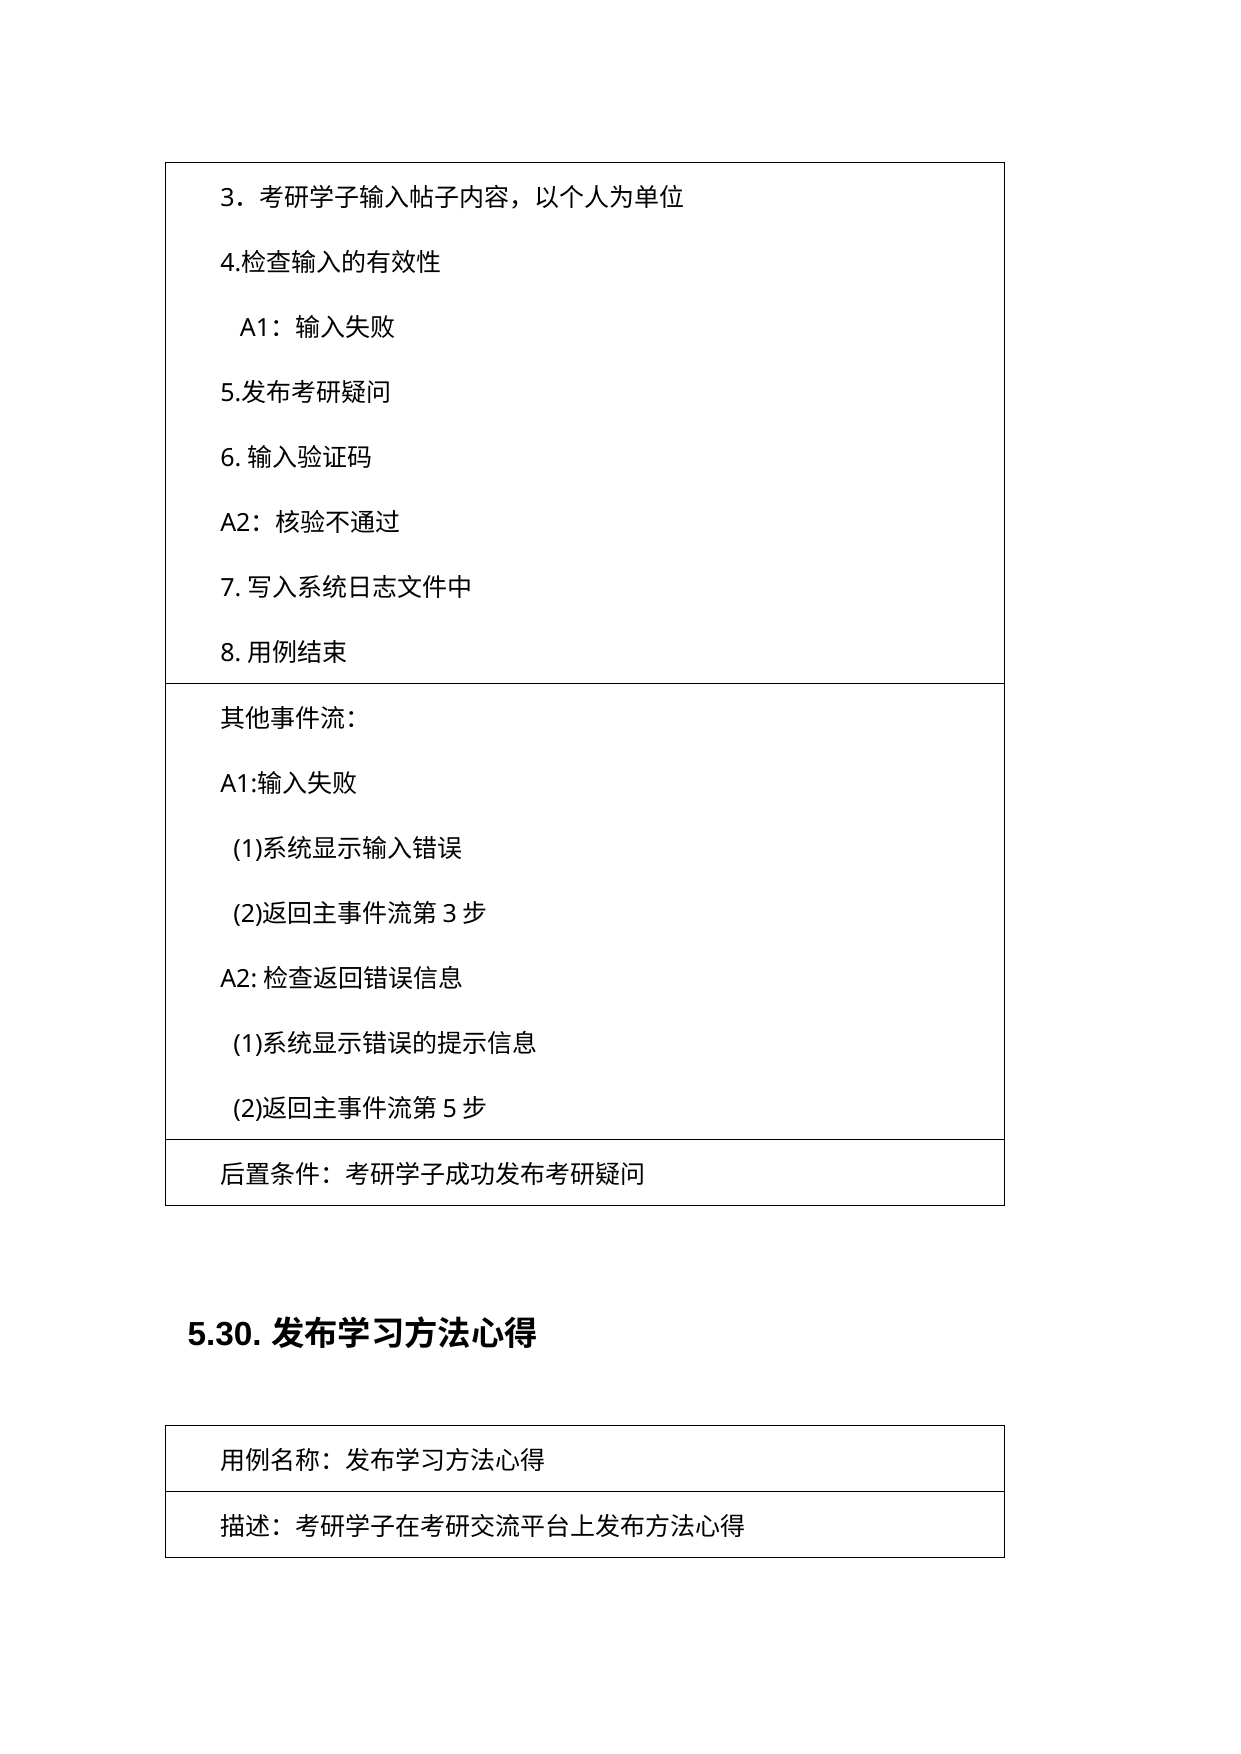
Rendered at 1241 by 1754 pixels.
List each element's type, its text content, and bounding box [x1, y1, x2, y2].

table_cell 描述：考研学子在考研交流平台上发布方法心得 [166, 1492, 1004, 1557]
table_header 用例名称：发布学习方法心得 [166, 1426, 1004, 1491]
table_cell 其他事件流： A1:输入失败 (1)系统显示输入错误 (2)返回主事件流第3步 A2: 检查返回错误信息 (1)系统显示错误的提示信息 (2)返回主事件流第5步 [166, 684, 1004, 1139]
subtitle 5.30. 发布学习方法心得 [187, 1298, 1053, 1363]
table_cell 后置条件：考研学子成功发布考研疑问 [166, 1140, 1004, 1205]
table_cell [166, 163, 1004, 683]
